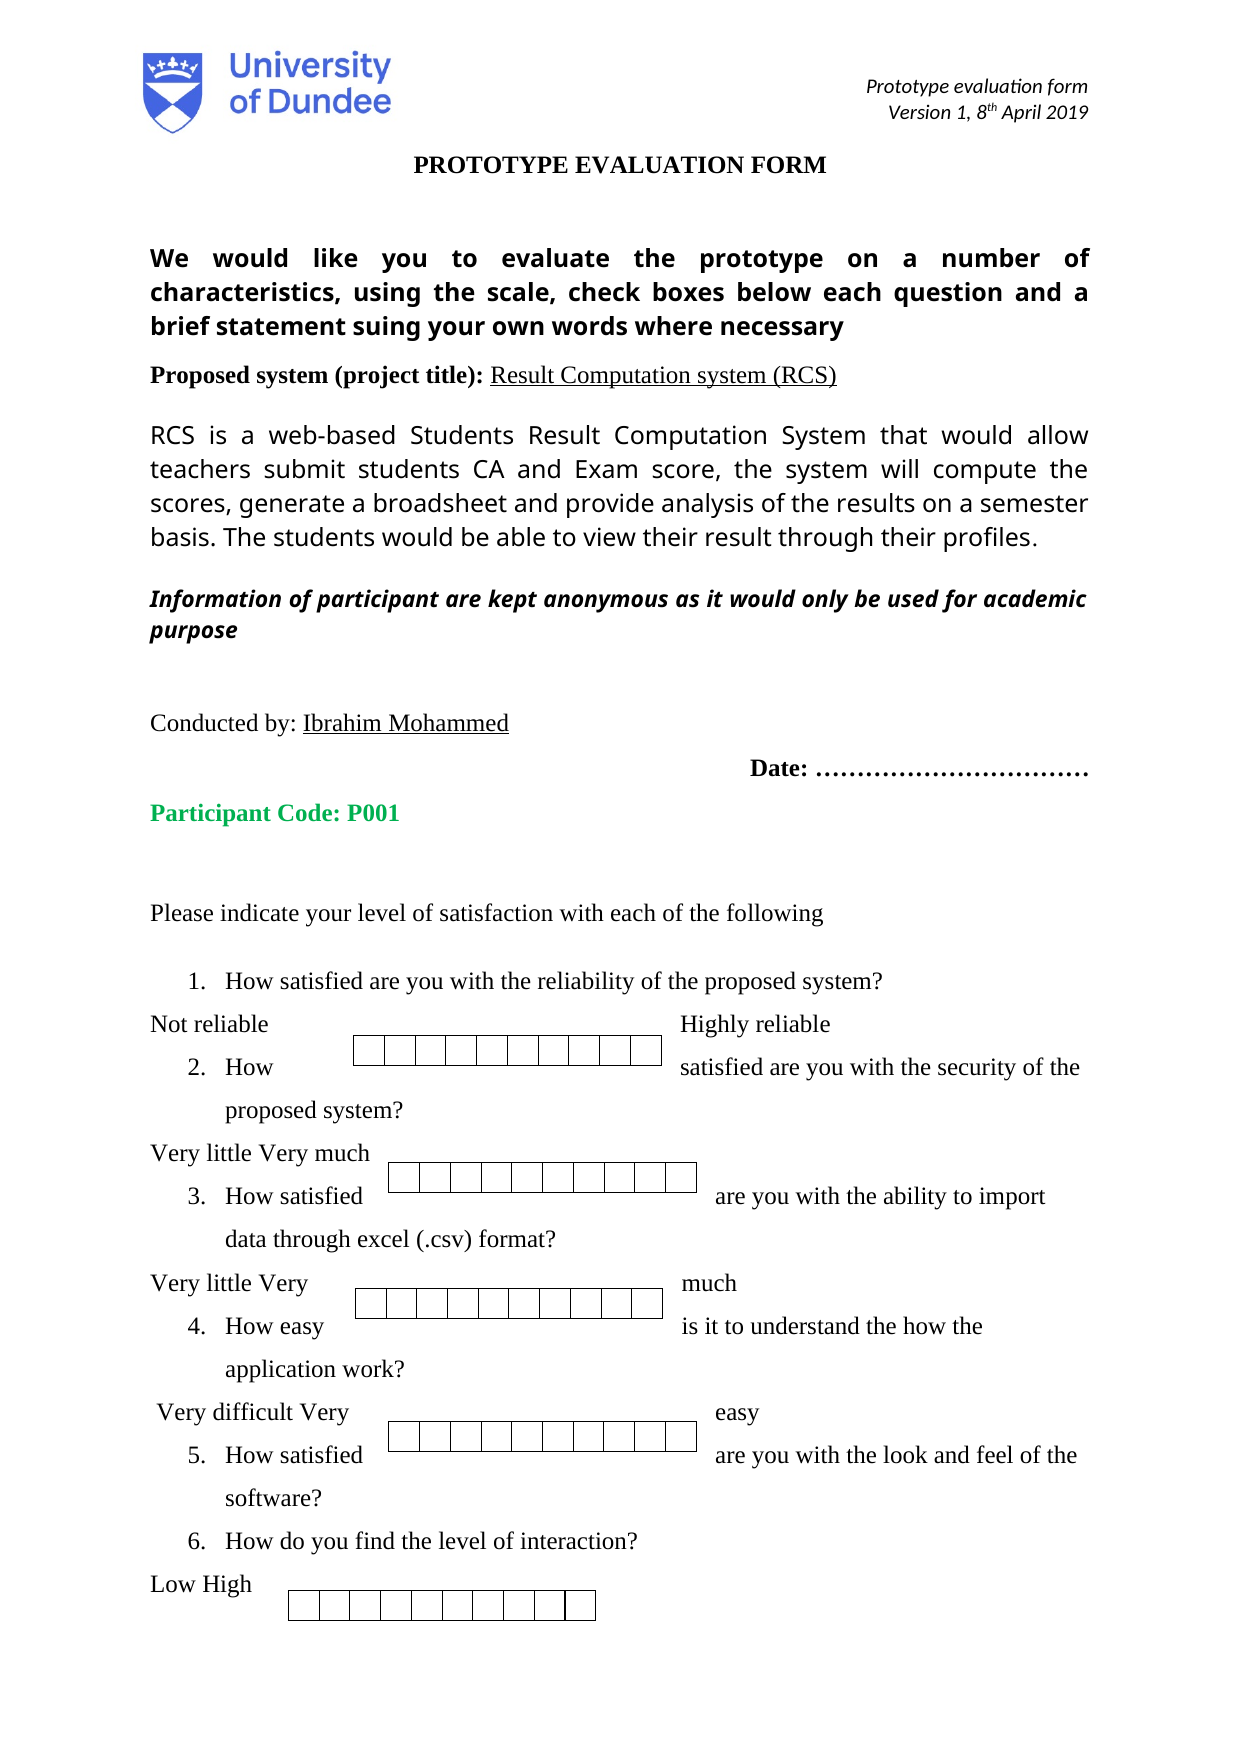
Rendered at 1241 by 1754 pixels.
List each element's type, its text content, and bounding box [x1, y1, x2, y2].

picture [113, 23, 421, 164]
table_header [320, 1591, 349, 1620]
table_header [540, 1289, 570, 1318]
table_header [420, 1422, 450, 1451]
table_header [354, 1036, 384, 1065]
text Please indicate your level of satisfaction with each of the following [150, 898, 1090, 926]
list How satisfied are you with the look and feel of the software? [187, 1440, 1090, 1512]
table_header [446, 1036, 476, 1065]
table_header [512, 1422, 542, 1451]
table_header [416, 1036, 445, 1065]
table_header [385, 1036, 415, 1065]
table_header [420, 1163, 450, 1192]
table_header [631, 1036, 661, 1065]
list How easy is it to understand the how the application work? [187, 1311, 1090, 1383]
list Not reliable Highly reliable [150, 1009, 1090, 1038]
list How do you find the level of interaction? [187, 1526, 1090, 1555]
table_header [543, 1422, 573, 1451]
table_header [477, 1036, 507, 1065]
table_header [356, 1289, 386, 1318]
table_header [605, 1163, 634, 1192]
text Conducted by: Ibrahim Mohammed [150, 708, 1090, 736]
table_header [451, 1163, 481, 1192]
table_header [289, 1591, 319, 1620]
list How satisfied are you with the security of the proposed system? [187, 1052, 1090, 1124]
list How satisfied are you with the ability to import data through excel (.csv) format? [187, 1181, 1090, 1253]
table_header [482, 1163, 511, 1192]
table_header [635, 1422, 665, 1451]
table_header [512, 1163, 542, 1192]
table_header [574, 1163, 604, 1192]
text We would like you to evaluate the prototype on a number of characteristics, using the scale, check boxes below each question and a brief statement suing your own words where necessary [150, 241, 1090, 343]
list How satisfied are you with the reliability of the proposed system? [187, 966, 1090, 994]
table_header [448, 1289, 478, 1318]
text RCS is a web-based Students Result Computation System that would allow teachers submit students CA and Exam score, the system will compute the scores, generate a broadsheet and provide analysis of the results on a semester basis. The students would be able to view their result through their profiles. [150, 418, 1090, 554]
table_header [632, 1289, 662, 1318]
table_header [569, 1036, 599, 1065]
table_header [535, 1591, 564, 1620]
table_header [387, 1289, 416, 1318]
table_header [508, 1036, 538, 1065]
table_header [604, 1422, 634, 1451]
list Very little Very much [150, 1268, 1090, 1296]
table_header [389, 1163, 419, 1192]
table_header [482, 1422, 511, 1451]
table_header [389, 1422, 419, 1451]
table_header [473, 1591, 503, 1620]
table_header [509, 1289, 539, 1318]
text Date: …………………………… [675, 753, 1090, 782]
table_header [600, 1036, 630, 1065]
table_header [451, 1422, 481, 1451]
table_header [381, 1591, 411, 1620]
table_header [602, 1289, 631, 1318]
table_header [412, 1591, 442, 1620]
table_header [417, 1289, 447, 1318]
table_header [479, 1289, 508, 1318]
table_header [350, 1591, 380, 1620]
list Very little Very much [150, 1138, 1090, 1167]
table_header [571, 1289, 601, 1318]
text Information of participant are kept anonymous as it would only be used for academic purpose [150, 583, 1090, 646]
text PROTOTYPE EVALUATION FORM [150, 150, 1090, 179]
list Very difficult Very easy [150, 1397, 1090, 1426]
table_header [543, 1163, 573, 1192]
table_header [504, 1591, 534, 1620]
table_header [566, 1591, 595, 1620]
table_header [443, 1591, 472, 1620]
table_header [635, 1163, 665, 1192]
text Participant Code: P001 [150, 798, 1090, 827]
table_header [574, 1422, 603, 1451]
table_header [539, 1036, 568, 1065]
table_header [666, 1422, 696, 1451]
text Proposed system (project title): Result Computation system (RCS) [150, 360, 1090, 388]
list Low High [150, 1569, 1090, 1598]
table_header [666, 1163, 696, 1192]
